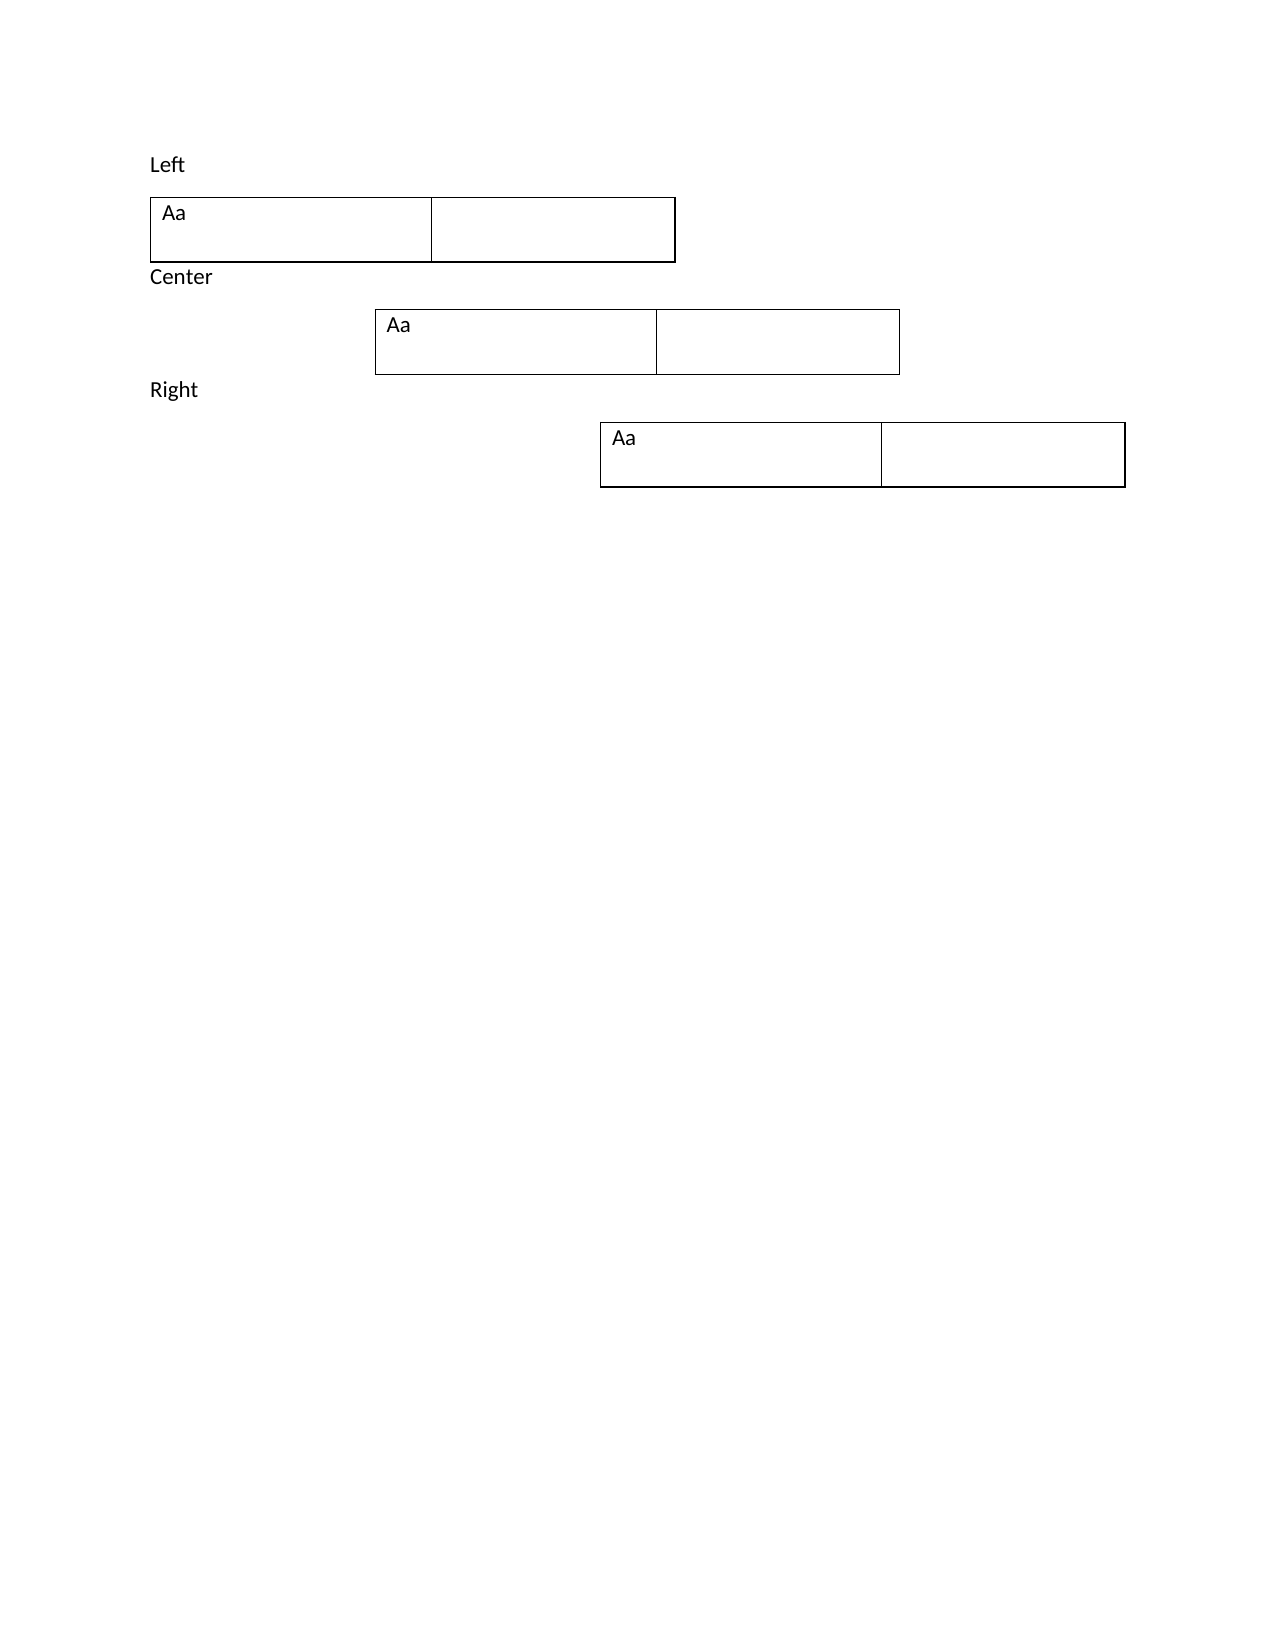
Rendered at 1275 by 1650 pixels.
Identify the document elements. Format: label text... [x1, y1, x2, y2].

table_header Aa [601, 423, 881, 486]
table_header [882, 423, 1124, 486]
table_header Aa [376, 310, 656, 374]
table_header [432, 198, 674, 261]
text Right [150, 375, 1125, 403]
table_header [657, 310, 899, 374]
text Center [150, 262, 1125, 291]
table_header Aa [151, 198, 431, 261]
text Left [150, 150, 1125, 178]
